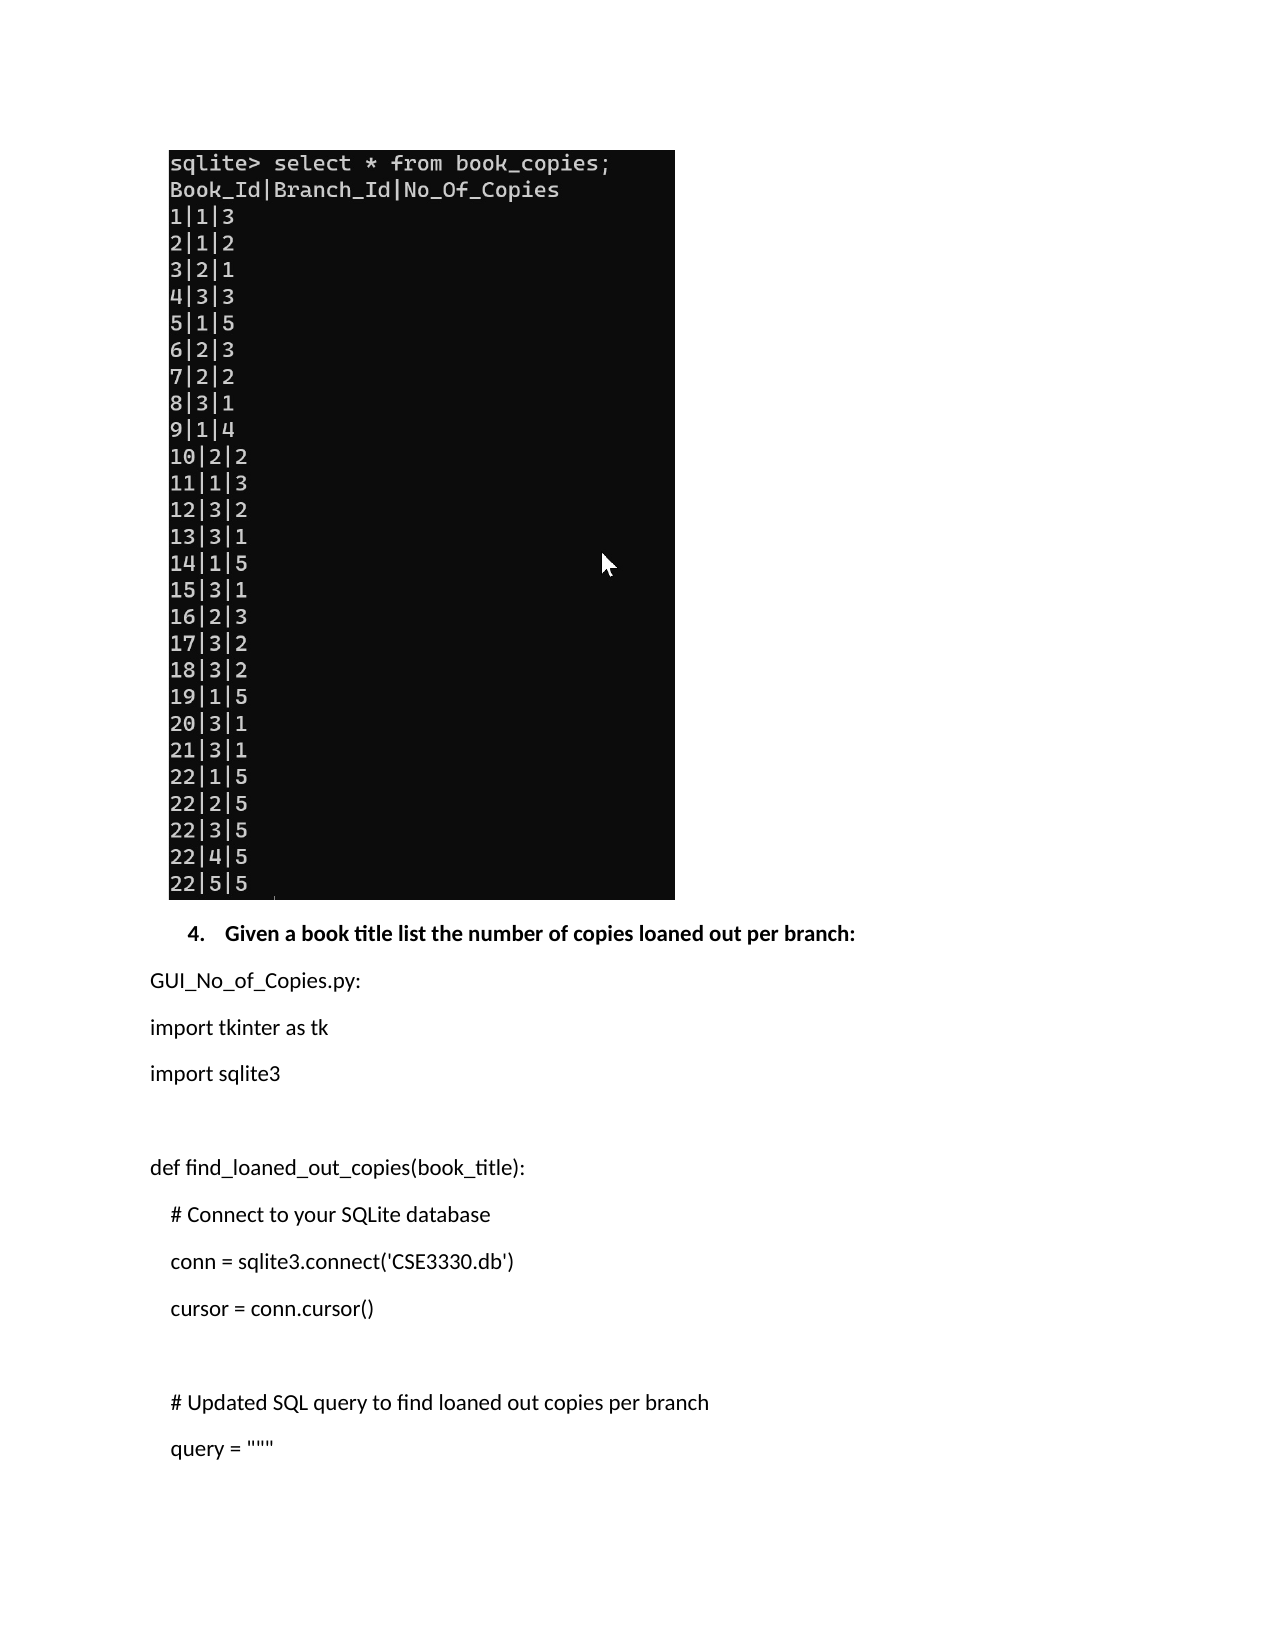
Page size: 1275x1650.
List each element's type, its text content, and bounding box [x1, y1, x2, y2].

text # Connect to your SQLite database [150, 1200, 1125, 1228]
text # Updated SQL query to find loaned out copies per branch [150, 1388, 1125, 1416]
text def find_loaned_out_copies(book_title): [150, 1153, 1125, 1181]
text query = """ [150, 1434, 1125, 1462]
text cursor = conn.cursor() [150, 1294, 1125, 1322]
list Given a book title list the number of copies loaned out per branch: [187, 919, 1125, 947]
text GUI_No_of_Copies.py: [150, 966, 1125, 994]
text import sqlite3 [150, 1059, 1125, 1087]
text import tkinter as tk [150, 1013, 1125, 1041]
text conn = sqlite3.connect('CSE3330.db') [150, 1247, 1125, 1275]
